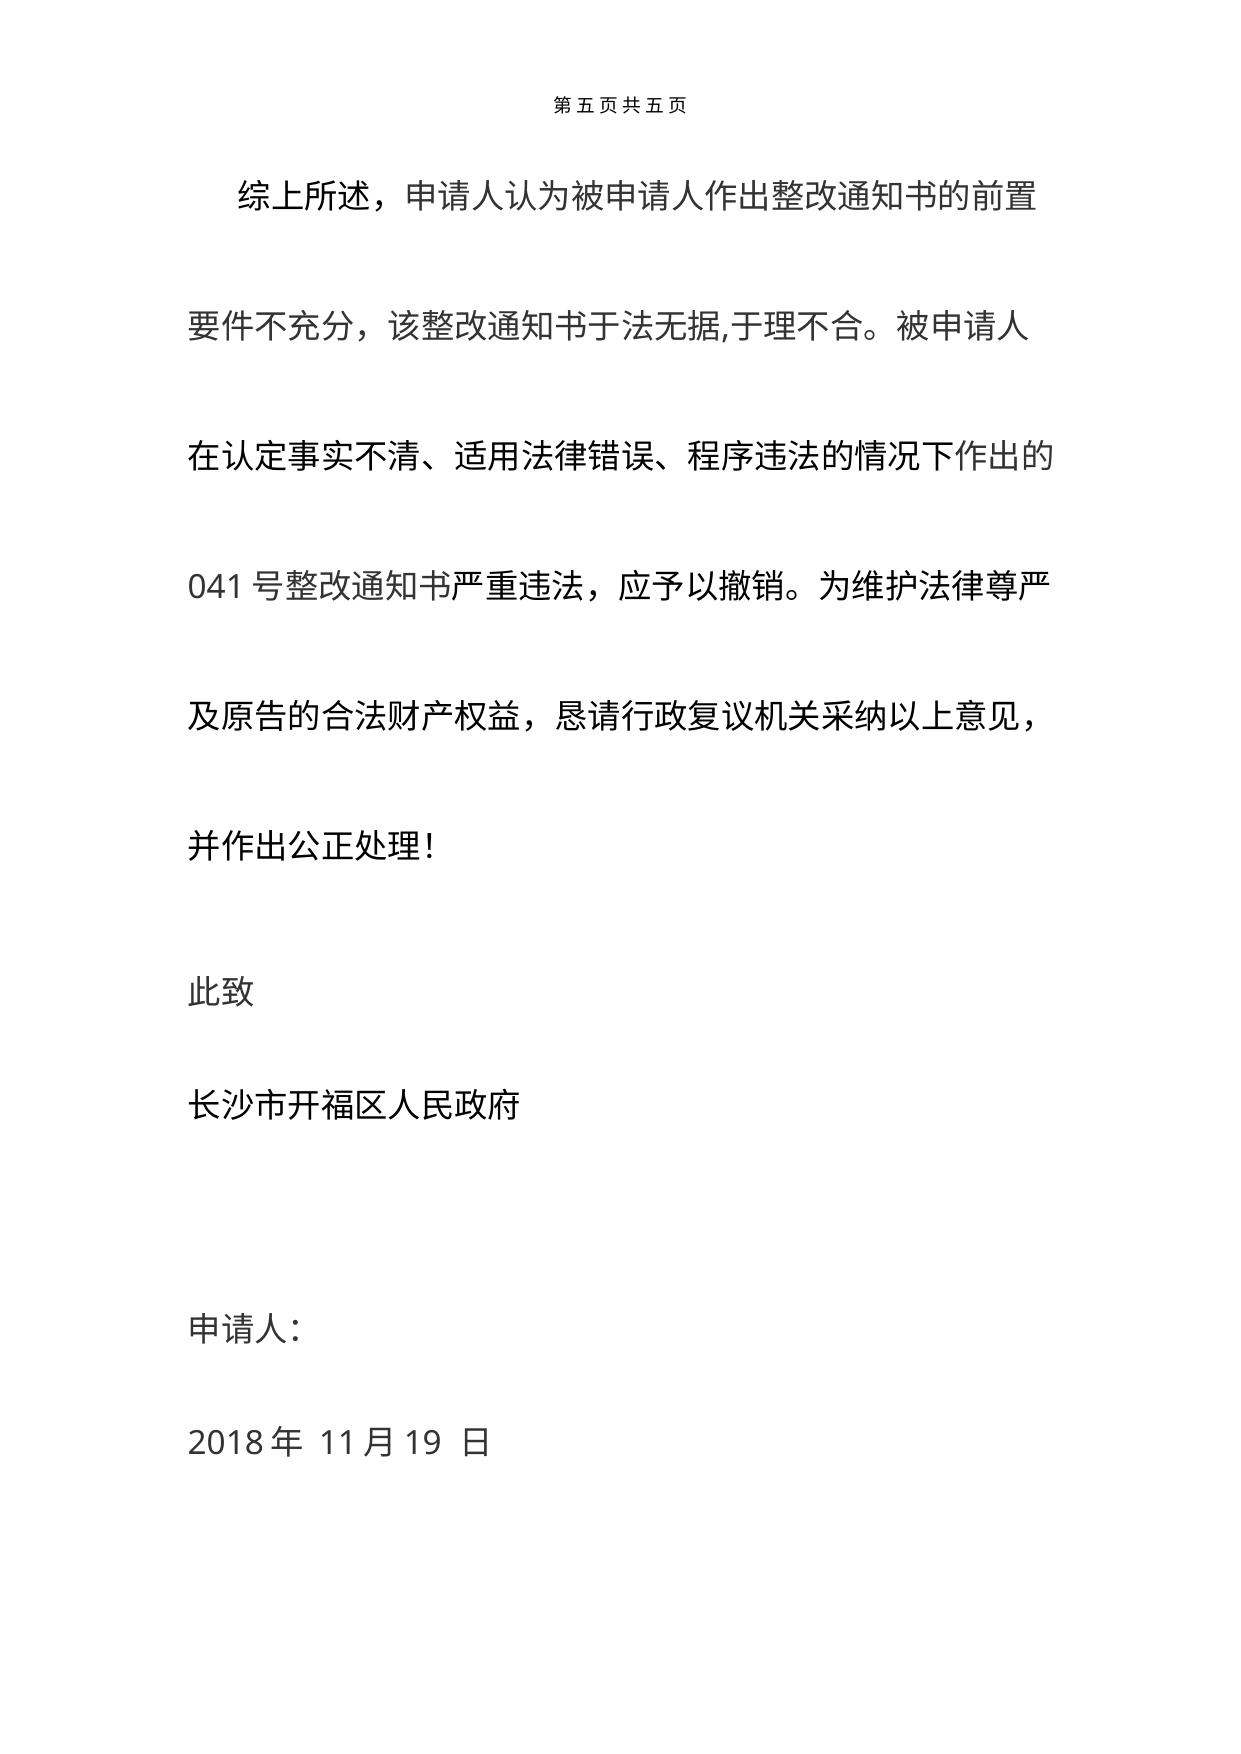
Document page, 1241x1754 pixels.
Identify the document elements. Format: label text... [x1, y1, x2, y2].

text 综上所述，申请人认为被申请人作出整改通知书的前置要件不充分，该整改通知书于法无据,于理不合。被申请人在认定事实不清、适用法律错误、程序违法的情况下作出的041号整改通知书严重违法，应予以撤销。为维护法律尊严及原告的合法财产权益，恳请行政复议机关采纳以上意见，并作出公正处理！ [187, 162, 1062, 877]
text 长沙市开福区人民政府 [187, 1071, 1062, 1136]
text 2018年 11月19 日 [187, 1408, 1062, 1473]
text 申请人： [187, 1294, 1062, 1359]
text 此致 [187, 958, 1062, 1023]
